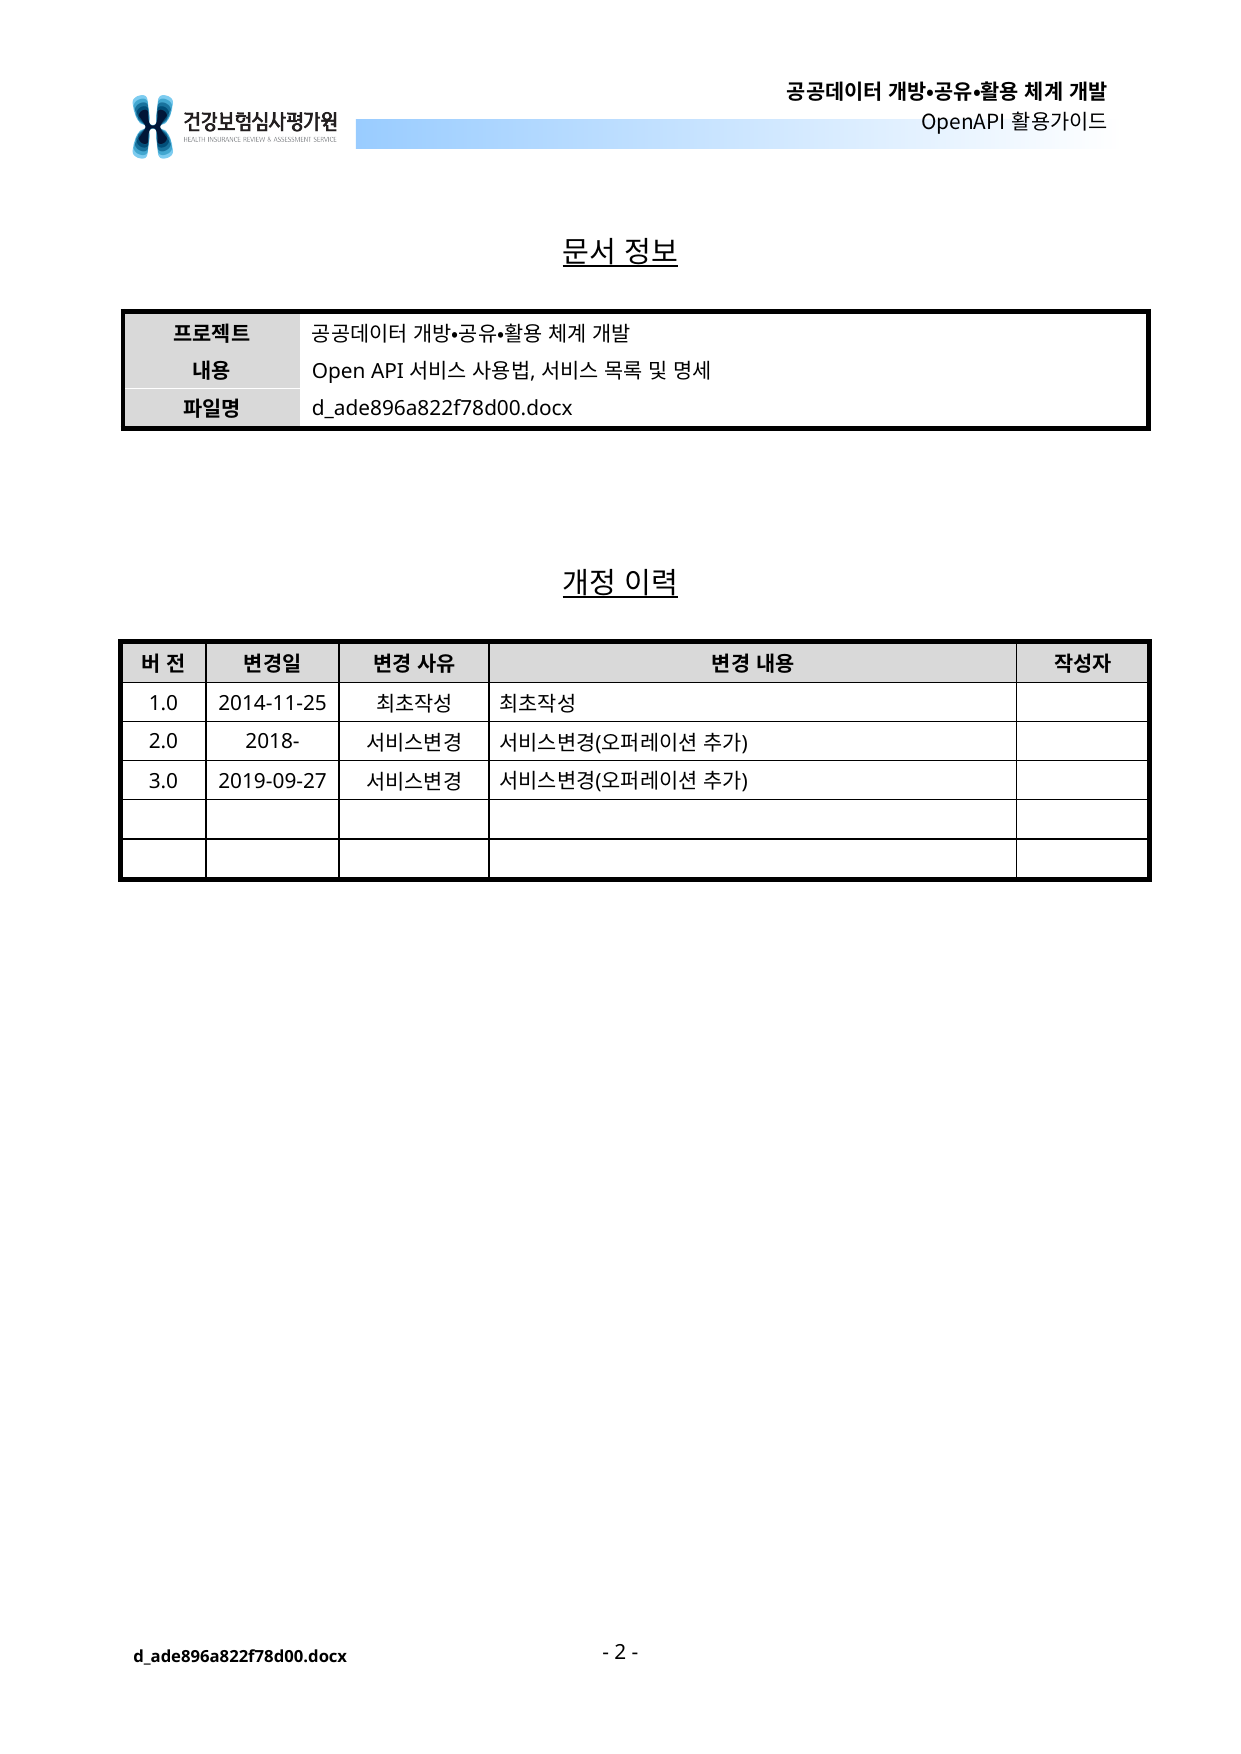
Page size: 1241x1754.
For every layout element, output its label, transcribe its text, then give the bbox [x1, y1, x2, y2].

table_cell [1017, 800, 1147, 838]
table_cell [340, 800, 488, 838]
table_cell 1.0 [123, 683, 205, 721]
table_header 작성자 [1017, 644, 1147, 682]
table_cell [123, 840, 205, 877]
table_header 변경 사유 [340, 644, 488, 682]
table_cell 2.0 [123, 722, 205, 760]
table_header 변경 내용 [490, 644, 1016, 682]
table_cell 서비스변경(오퍼레이션 추가) [490, 722, 1016, 760]
text 문서 정보 [118, 213, 1122, 288]
table_cell [1017, 683, 1147, 721]
table_cell 서비스변경 [340, 761, 488, 799]
table_cell 2018- [207, 722, 338, 760]
table_cell [1017, 840, 1147, 877]
table_cell [1017, 761, 1147, 799]
table_cell [123, 800, 205, 838]
table_cell [207, 840, 338, 877]
table_cell 최초작성 [490, 683, 1016, 721]
table_cell [1017, 722, 1147, 760]
table_cell [490, 840, 1016, 877]
table_cell 최초작성 [340, 683, 488, 721]
table_cell 3.0 [123, 761, 205, 799]
table_cell 내용 [125, 351, 300, 388]
table_cell 2014-11-25 [207, 683, 338, 721]
table_cell 2019-09-27 [207, 761, 338, 799]
table_cell [340, 840, 488, 877]
table_header 공공데이터 개방•공유•활용 체계 개발 [300, 314, 1146, 351]
table_header 프로젝트 [125, 314, 300, 351]
table_cell [490, 800, 1016, 838]
table_cell [207, 800, 338, 838]
table_cell 파일명 [125, 389, 300, 426]
table_header 버 전 [123, 644, 205, 682]
table_cell 서비스변경(오퍼레이션 추가) [490, 761, 1016, 799]
table_cell 서비스변경 [340, 722, 488, 760]
table_cell OpenAPI활용가이드_건강보험심사평가원(비급여진료비정보서비스) [300, 389, 1146, 426]
table_header 변경일 [207, 644, 338, 682]
picture [118, 88, 355, 166]
text 개정 이력 [118, 543, 1122, 618]
table_cell Open API 서비스 사용법, 서비스 목록 및 명세 [300, 351, 1146, 388]
